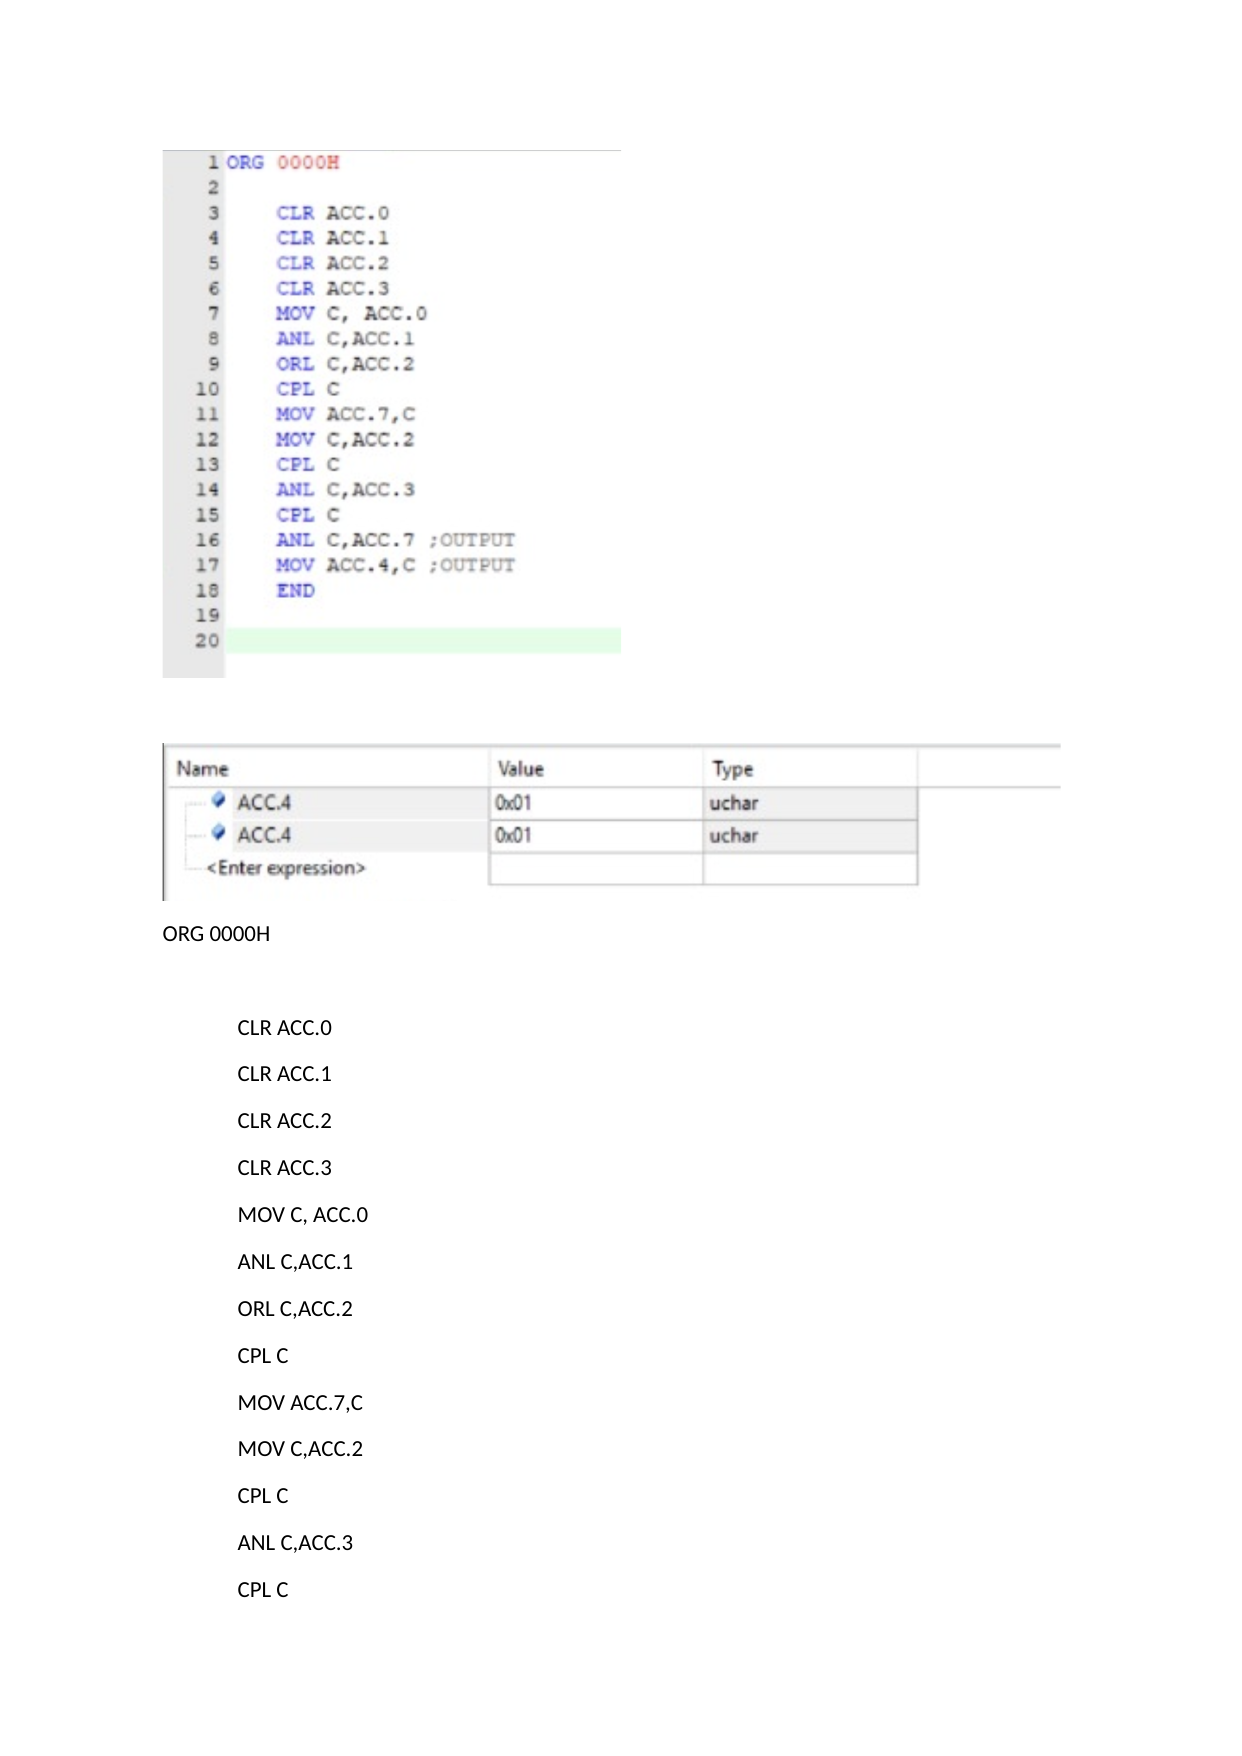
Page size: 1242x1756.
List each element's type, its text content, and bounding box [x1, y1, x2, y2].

text CLR ACC.0 [162, 1013, 1061, 1041]
text MOV C,ACC.2 [162, 1434, 1061, 1463]
text CPL C [162, 1481, 1061, 1509]
picture [162, 743, 1061, 901]
text MOV ACC.7,C [162, 1388, 1061, 1416]
picture [162, 150, 622, 678]
text CLR ACC.3 [162, 1153, 1061, 1181]
text ORG 0000H [162, 919, 1061, 947]
text CLR ACC.2 [162, 1106, 1061, 1134]
text ANL C,ACC.1 [162, 1247, 1061, 1275]
text CLR ACC.1 [162, 1059, 1061, 1088]
text CPL C [162, 1575, 1061, 1603]
text CPL C [162, 1341, 1061, 1369]
text MOV C, ACC.0 [162, 1200, 1061, 1228]
text ORL C,ACC.2 [162, 1294, 1061, 1322]
text ANL C,ACC.3 [162, 1528, 1061, 1556]
